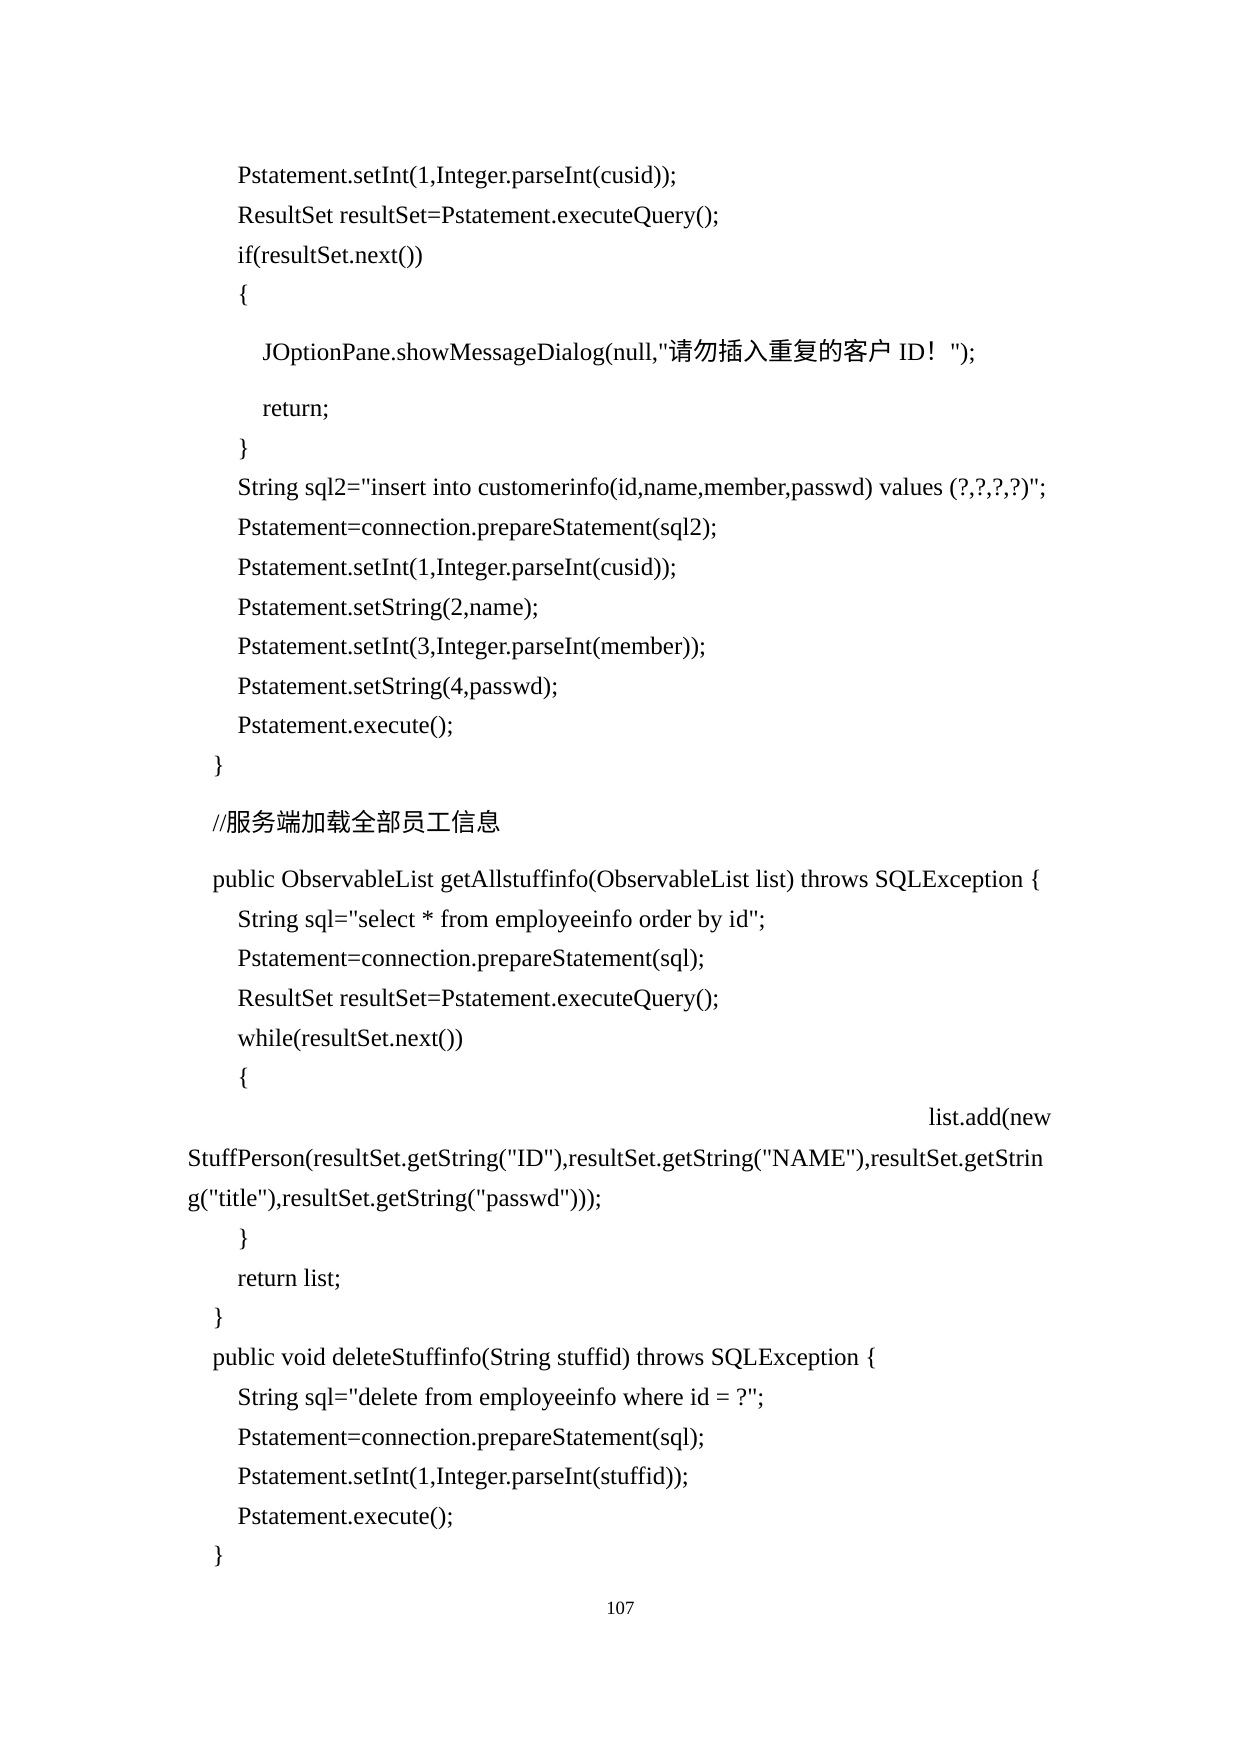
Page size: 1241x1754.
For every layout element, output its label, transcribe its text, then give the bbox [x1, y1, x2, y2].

text } [187, 748, 1053, 781]
text String sql2="insert into customerinfo(id,name,member,passwd) values (?,?,?,?)"; [187, 471, 1053, 503]
text Pstatement.setInt(3,Integer.parseInt(member)); [187, 629, 1053, 662]
text Pstatement.setInt(1,Integer.parseInt(cusid)); [187, 550, 1053, 582]
text Pstatement.execute(); [187, 1499, 1053, 1532]
text } [187, 1301, 1053, 1333]
text Pstatement.setString(4,passwd); [187, 669, 1053, 702]
text while(resultSet.next()) [187, 1021, 1053, 1053]
text //服务端加载全部员工信息 [187, 788, 1053, 853]
text Pstatement=connection.prepareStatement(sql); [187, 942, 1053, 974]
text return list; [187, 1261, 1053, 1293]
text String sql="select * from employeeinfo order by id"; [187, 902, 1053, 934]
text Pstatement.setString(2,name); [187, 590, 1053, 622]
text if(resultSet.next()) [187, 238, 1053, 270]
text { [187, 277, 1053, 310]
text String sql="delete from employeeinfo where id = ?"; [187, 1380, 1053, 1412]
text Pstatement.execute(); [187, 709, 1053, 741]
text { [187, 1061, 1053, 1093]
text Pstatement.setInt(1,Integer.parseInt(cusid)); [187, 158, 1053, 191]
text ResultSet resultSet=Pstatement.executeQuery(); [187, 981, 1053, 1014]
text } [187, 1221, 1053, 1254]
text JOptionPane.showMessageDialog(null,"请勿插入重复的客户ID！"); [187, 317, 1053, 382]
text list.add(new StuffPerson(resultSet.getString("ID"),resultSet.getString("NAME"),resultSet.getString("title"),resultSet.getString("passwd"))); [187, 1100, 1053, 1214]
text } [187, 431, 1053, 463]
text } [187, 1539, 1053, 1571]
text Pstatement.setInt(1,Integer.parseInt(stuffid)); [187, 1459, 1053, 1492]
text public ObservableList getAllstuffinfo(ObservableList list) throws SQLException { [187, 862, 1053, 895]
text Pstatement=connection.prepareStatement(sql2); [187, 510, 1053, 543]
text public void deleteStuffinfo(String stuffid) throws SQLException { [187, 1340, 1053, 1373]
text Pstatement=connection.prepareStatement(sql); [187, 1420, 1053, 1452]
text ResultSet resultSet=Pstatement.executeQuery(); [187, 198, 1053, 231]
text return; [187, 391, 1053, 424]
